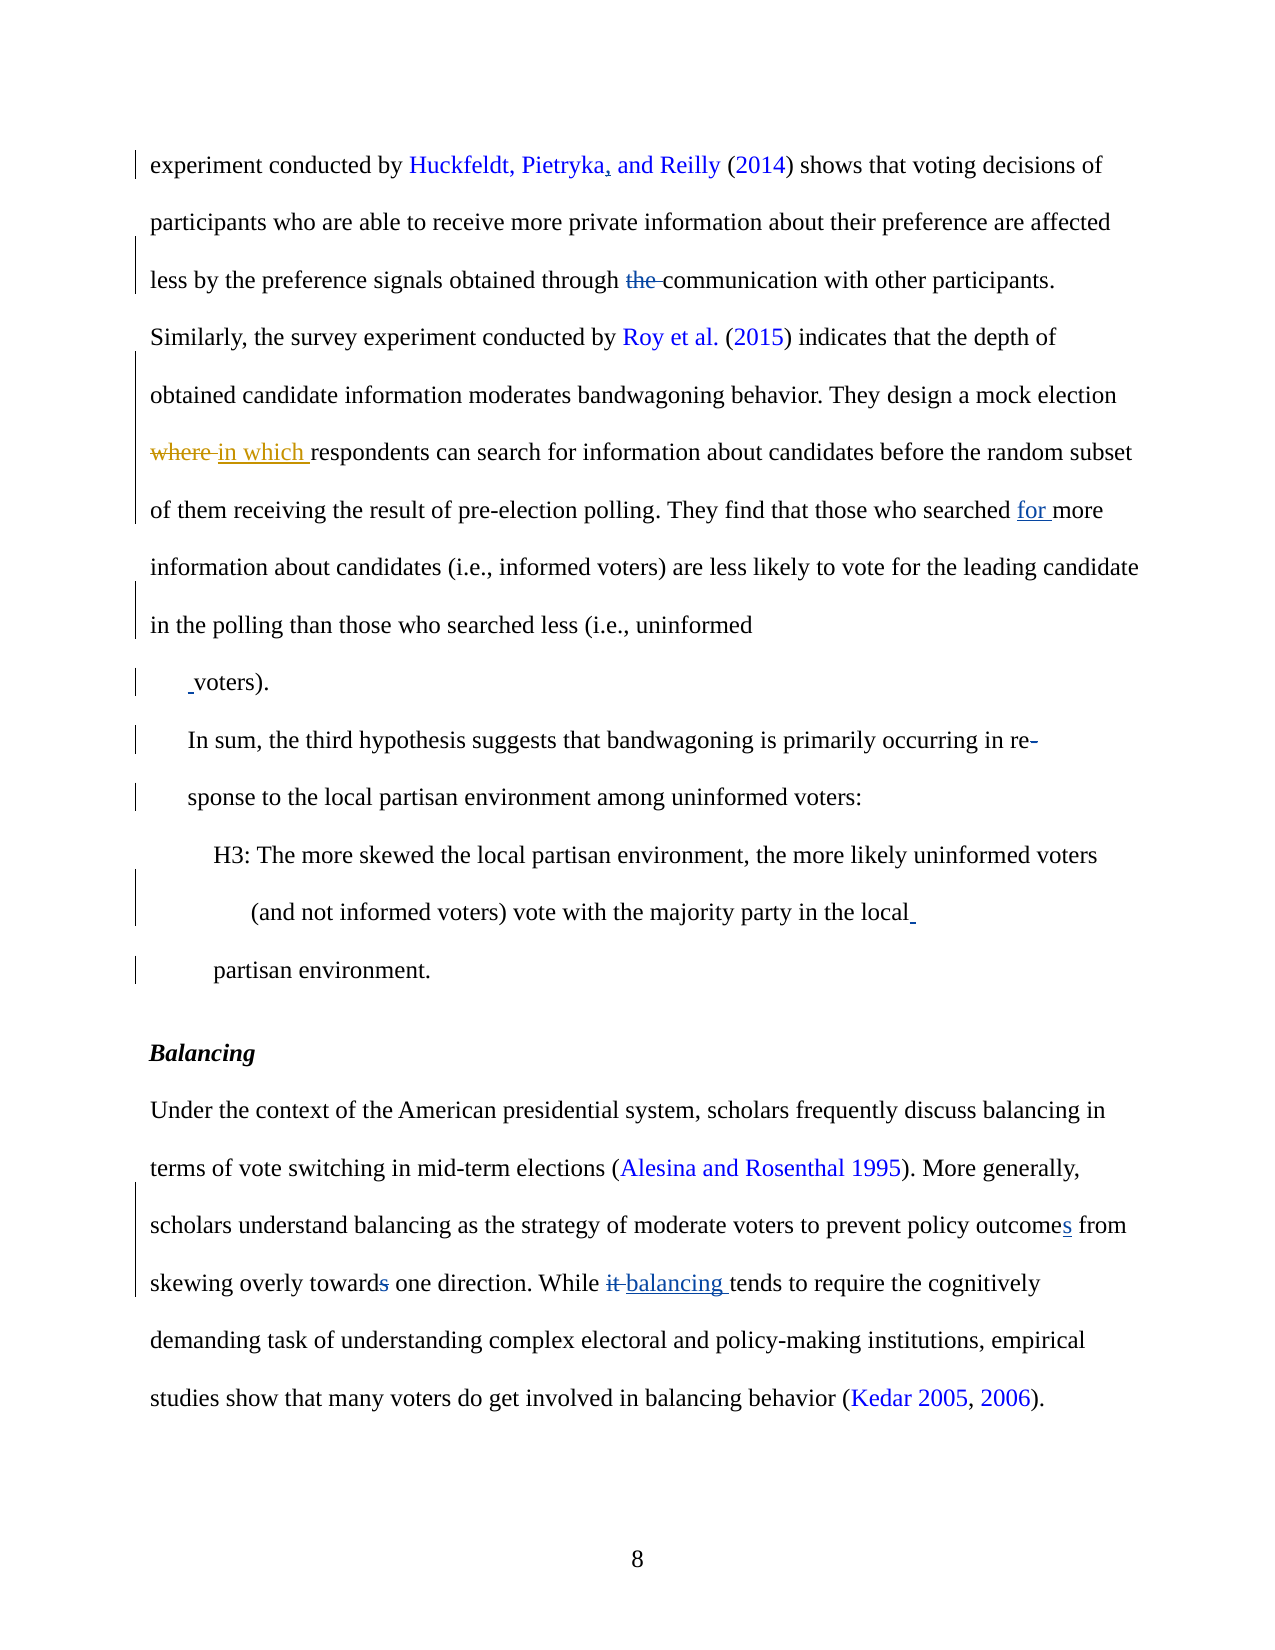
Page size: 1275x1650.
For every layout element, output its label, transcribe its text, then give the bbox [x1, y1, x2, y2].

text voters). [150, 667, 1144, 696]
text In sum, the third hypothesis suggests that bandwagoning is primarily occurring in re [150, 725, 1144, 754]
text sponse to the local partisan environment among uninformed voters: [150, 782, 1144, 811]
text Under the context of the American presidential system, scholars frequently discuss balancing in terms of vote switching in mid-term elections (Alesina and Rosenthal 1995). More generally, scholars understand balancing as the strategy of moderate voters to prevent policy outcome from skewing overly toward one direction. While tends to require the cognitively demanding task of understanding complex electoral and policy-making institutions, empirical studies show that many voters do get involved in balancing behavior (Kedar 2005, 2006). [150, 1096, 1144, 1412]
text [150, 150, 1144, 639]
text H3: The more skewed the local partisan environment, the more likely uninformed voters (and not informed voters) vote with the majority party in the local [213, 840, 1126, 926]
text partisan environment. [213, 956, 1126, 984]
subtitle Balancing [148, 1038, 1124, 1067]
